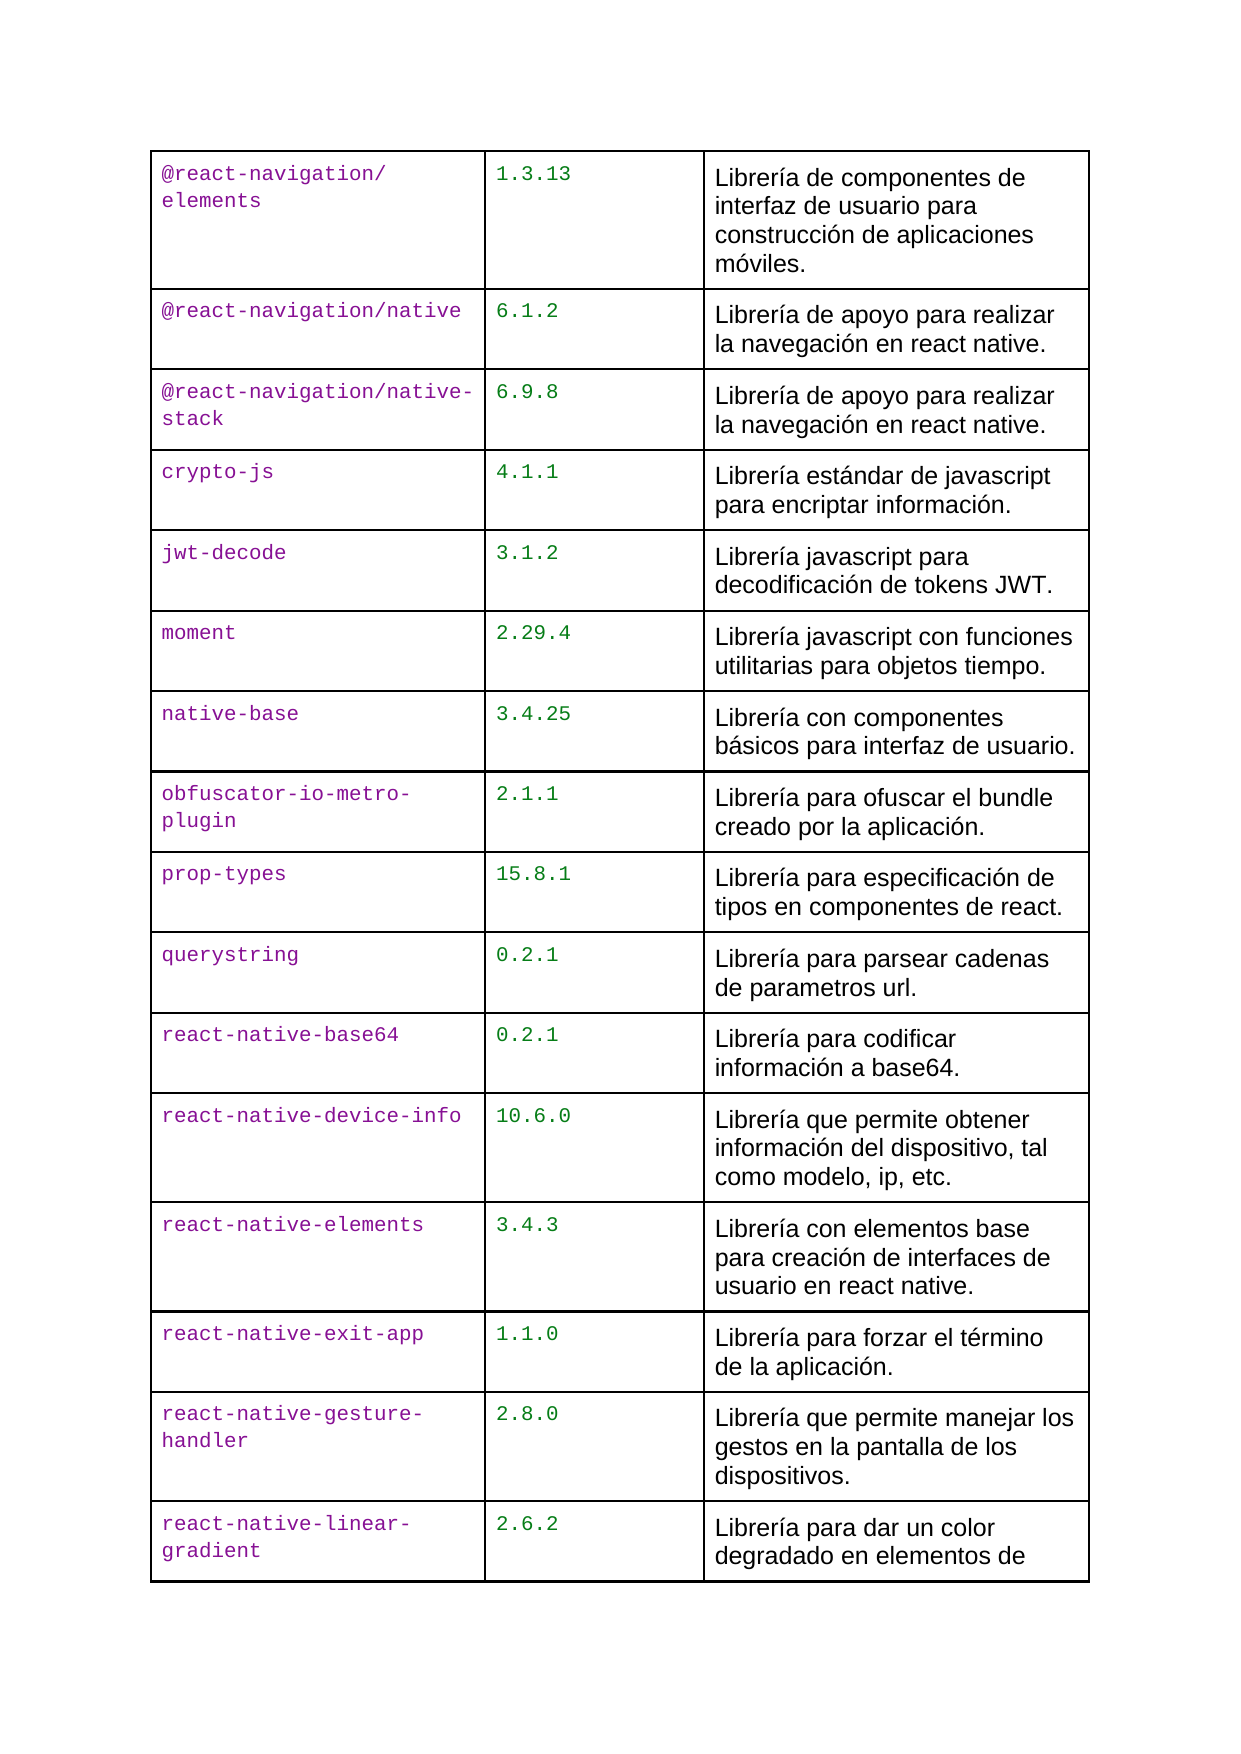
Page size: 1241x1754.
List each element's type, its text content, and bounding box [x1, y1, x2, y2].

table_cell react-native-gesture-handler [152, 1393, 484, 1500]
table_cell @react-navigation/native [152, 290, 484, 368]
table_cell Librería de apoyo para realizar la navegación en react native. [705, 370, 1088, 449]
table_cell Librería para ofuscar el bundle creado por la aplicación. [705, 773, 1088, 851]
table_cell obfuscator-io-metro-plugin [152, 773, 484, 851]
table_cell Librería de apoyo para realizar la navegación en react native. [705, 290, 1088, 368]
table_cell 2.8.0 [486, 1393, 703, 1500]
table_cell 6.1.2 [486, 290, 703, 368]
table_cell Librería con componentes básicos para interfaz de usuario. [705, 692, 1088, 770]
table_cell react-native-exit-app [152, 1313, 484, 1391]
table_cell 1.1.0 [486, 1313, 703, 1391]
table_cell jwt-decode [152, 531, 484, 609]
table_cell prop-types [152, 853, 484, 931]
table_cell Librería que permite obtener información del dispositivo, tal como modelo, ip, etc. [705, 1094, 1088, 1201]
table_cell Librería de componentes de interfaz de usuario para construcción de aplicaciones móviles. [705, 152, 1088, 288]
table_cell Librería javascript con funciones utilitarias para objetos tiempo. [705, 612, 1088, 690]
table_cell moment [152, 612, 484, 690]
table_cell Librería para parsear cadenas de parametros url. [705, 933, 1088, 1012]
table_cell react-native-device-info [152, 1094, 484, 1201]
table_cell Librería estándar de javascript para encriptar información. [705, 451, 1088, 529]
table_cell Librería para forzar el término de la aplicación. [705, 1313, 1088, 1391]
table_cell 15.8.1 [486, 853, 703, 931]
table_cell crypto-js [152, 451, 484, 529]
table_cell Librería para codificar información a base64. [705, 1014, 1088, 1092]
table_cell 2.29.4 [486, 612, 703, 690]
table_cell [705, 1502, 1088, 1580]
table_cell Librería javascript para decodificación de tokens JWT. [705, 531, 1088, 609]
table_cell 1.3.13 [486, 152, 703, 288]
table_cell native-base [152, 692, 484, 770]
table_cell 3.4.3 [486, 1203, 703, 1310]
table_cell 3.1.2 [486, 531, 703, 609]
table_cell react-native-elements [152, 1203, 484, 1310]
table_cell 3.4.25 [486, 692, 703, 770]
table_cell 6.9.8 [486, 370, 703, 449]
table_cell querystring [152, 933, 484, 1012]
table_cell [152, 1502, 484, 1580]
table_cell Librería que permite manejar los gestos en la pantalla de los dispositivos. [705, 1393, 1088, 1500]
table_cell 2.6.2 [486, 1502, 703, 1580]
table_cell 2.1.1 [486, 773, 703, 851]
table_cell Librería con elementos base para creación de interfaces de usuario en react native. [705, 1203, 1088, 1310]
table_cell @react-navigation/elements [152, 152, 484, 288]
table_cell Librería para especificación de tipos en componentes de react. [705, 853, 1088, 931]
table_cell 10.6.0 [486, 1094, 703, 1201]
table_cell @react-navigation/native-stack [152, 370, 484, 449]
table_cell react-native-base64 [152, 1014, 484, 1092]
table_cell 4.1.1 [486, 451, 703, 529]
table_cell 0.2.1 [486, 933, 703, 1012]
table_cell 0.2.1 [486, 1014, 703, 1092]
